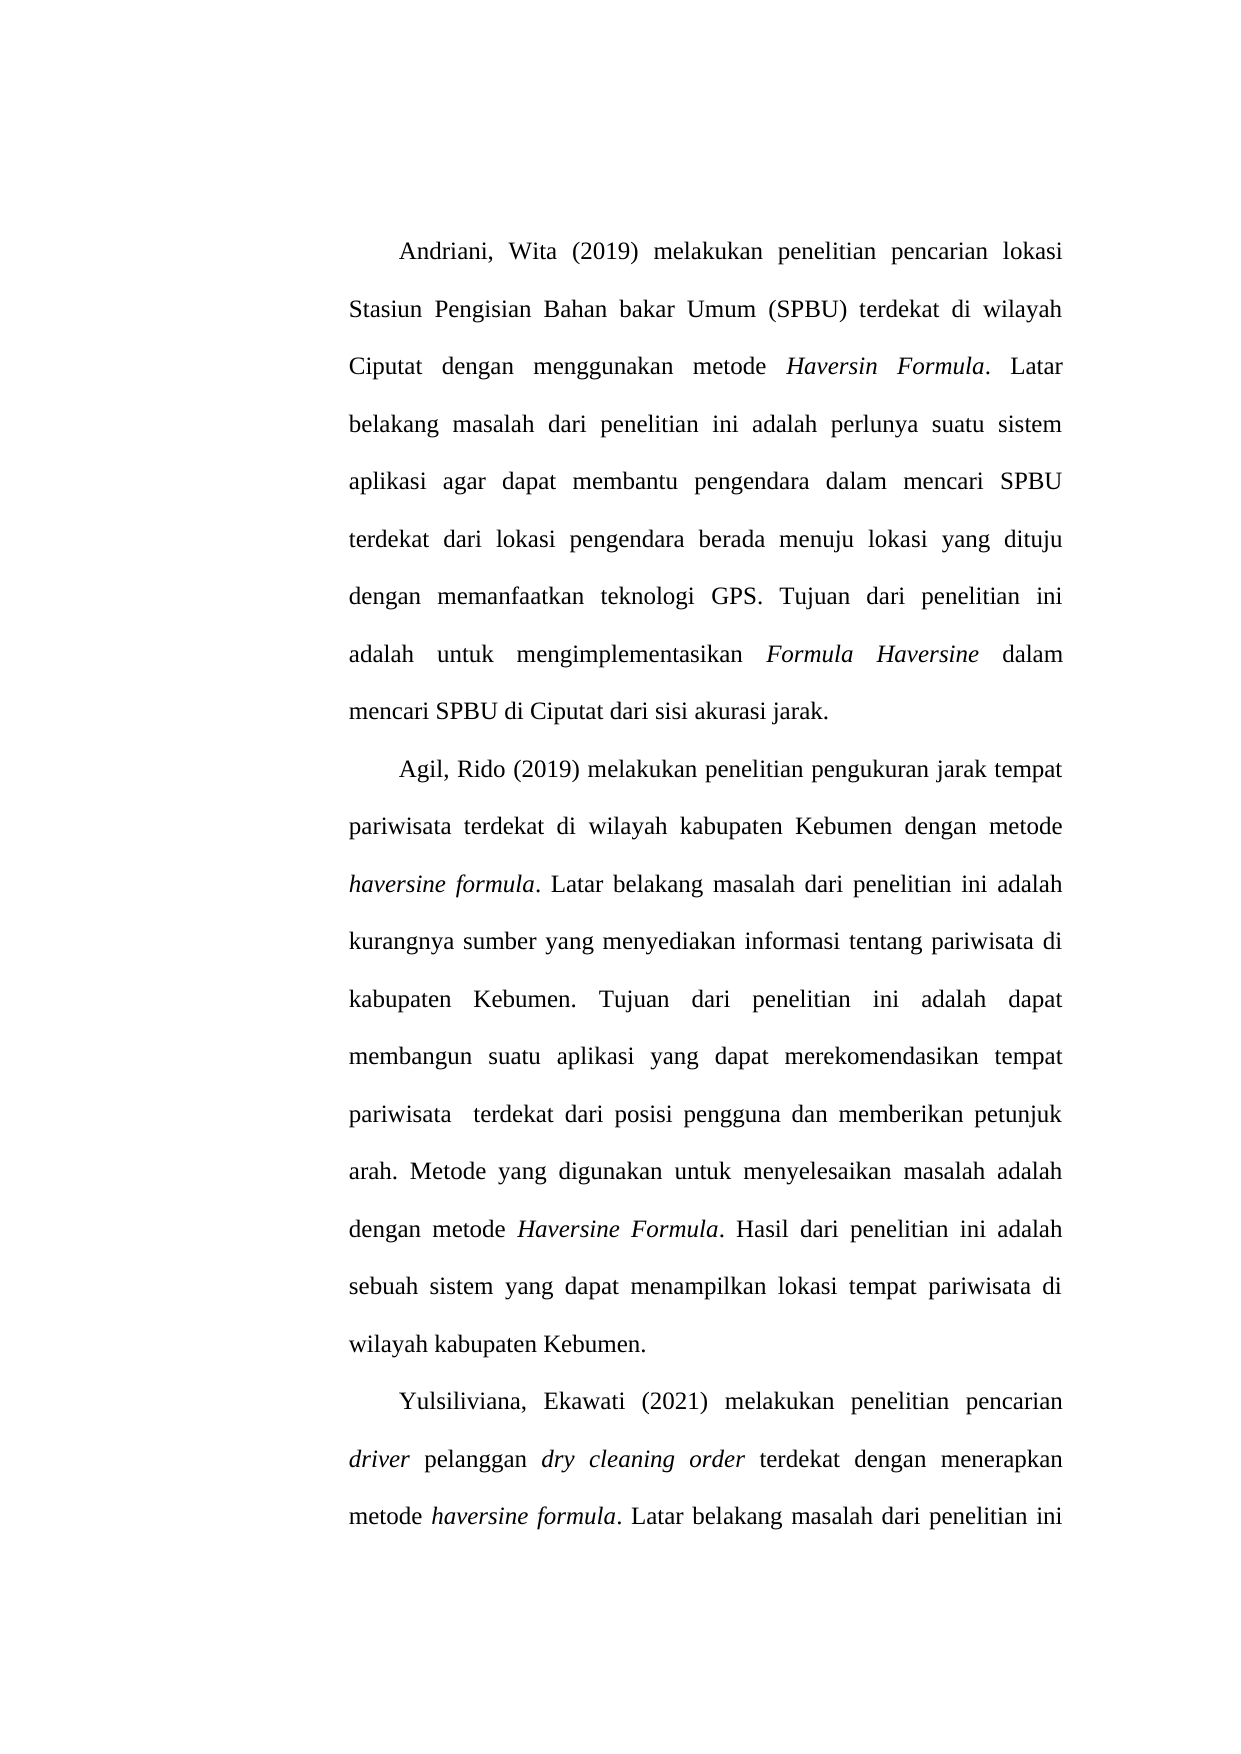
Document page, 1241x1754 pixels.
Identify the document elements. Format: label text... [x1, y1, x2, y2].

list Agil, Rido (2019) melakukan penelitian pengukuran jarak tempat pariwisata terdekat di wilayah kabupaten Kebumen dengan metode haversine formula. Latar belakang masalah dari penelitian ini adalah kurangnya sumber yang menyediakan informasi tentang pariwisata di kabupaten Kebumen. Tujuan dari penelitian ini adalah dapat membangun suatu aplikasi yang dapat merekomendasikan tempat pariwisata terdekat dari posisi pengguna dan memberikan petunjuk arah. Metode yang digunakan untuk menyelesaikan masalah adalah dengan metode Haversine Formula. Hasil dari penelitian ini adalah sebuah sistem yang dapat menampilkan lokasi tempat pariwisata di wilayah kabupaten Kebumen. [349, 754, 1063, 1357]
list Andriani, Wita (2019) melakukan penelitian pencarian lokasi Stasiun Pengisian Bahan bakar Umum (SPBU) terdekat di wilayah Ciputat dengan menggunakan metode Haversin Formula. Latar belakang masalah dari penelitian ini adalah perlunya suatu sistem aplikasi agar dapat membantu pengendara dalam mencari SPBU terdekat dari lokasi pengendara berada menuju lokasi yang dituju dengan memanfaatkan teknologi GPS. Tujuan dari penelitian ini adalah untuk mengimplementasikan Formula Haversine dalam mencari SPBU di Ciputat dari sisi akurasi jarak. [349, 236, 1063, 725]
